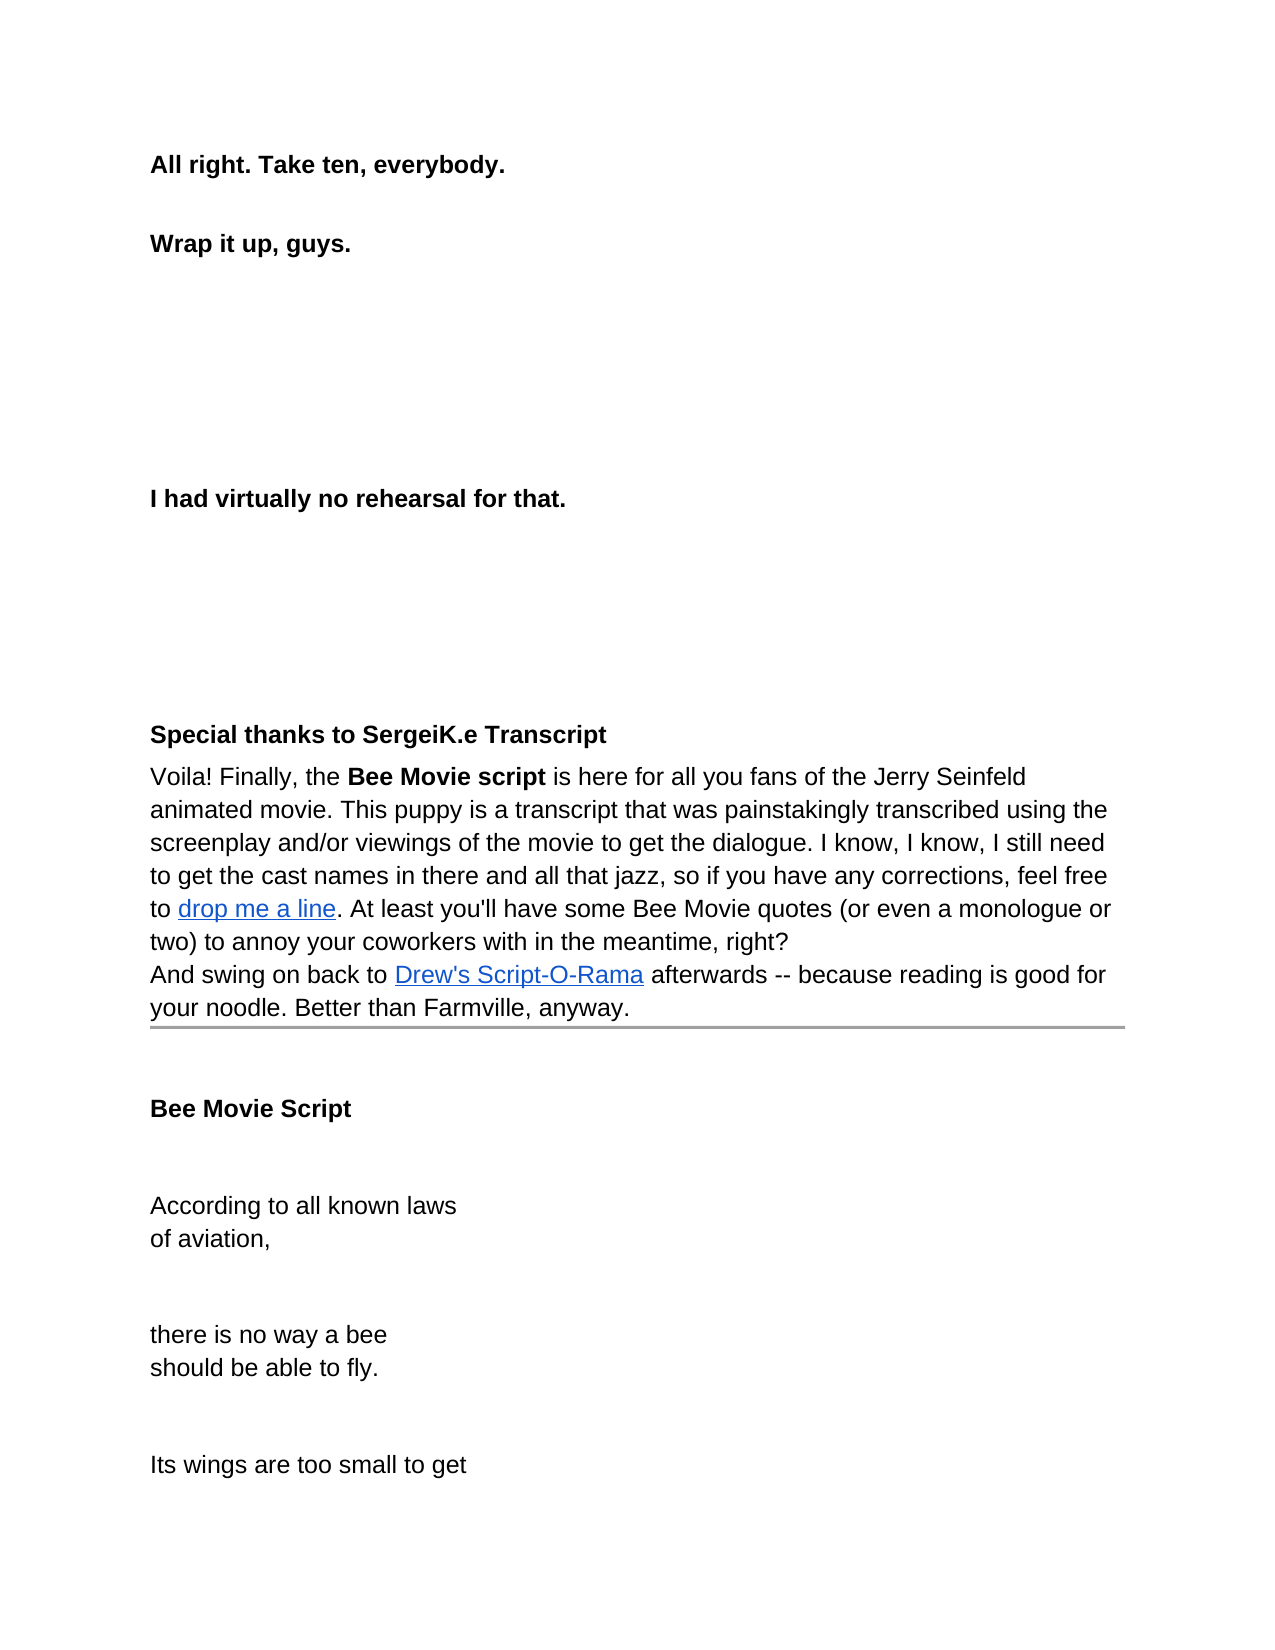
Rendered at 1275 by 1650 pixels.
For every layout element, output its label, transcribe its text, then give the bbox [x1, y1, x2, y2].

text there is no way a bee [150, 1320, 1125, 1349]
subtitle Wrap it up, guys. [150, 229, 1125, 257]
subtitle Special thanks to SergeiK.e Transcript [150, 720, 1125, 749]
subtitle All right. Take ten, everybody. [150, 150, 1125, 179]
text of aviation, [150, 1224, 1125, 1253]
text Its wings are too small to get [150, 1449, 1125, 1478]
subtitle Bee Movie Script [150, 1093, 1125, 1122]
text Voila! Finally, the Bee Movie script is here for all you fans of the Jerry Seinfeld animated movie. This puppy is a transcript that was painstakingly transcribed using the screenplay and/or viewings of the movie to get the dialogue. I know, I know, I still need to get the cast names in there and all that jazz, so if you have any corrections, feel free to drop me a line. At least you'll have some Bee Movie quotes (or even a monologue or two) to annoy your coworkers with in the meantime, right? [150, 762, 1125, 956]
text And swing on back to Drew's Script-O-Rama afterwards -- because reading is good for your noodle. Better than Farmville, anyway. [150, 960, 1125, 1022]
text According to all known laws [150, 1191, 1125, 1220]
text should be able to fly. [150, 1353, 1125, 1382]
subtitle I had virtually no rehearsal for that. [150, 484, 1125, 513]
